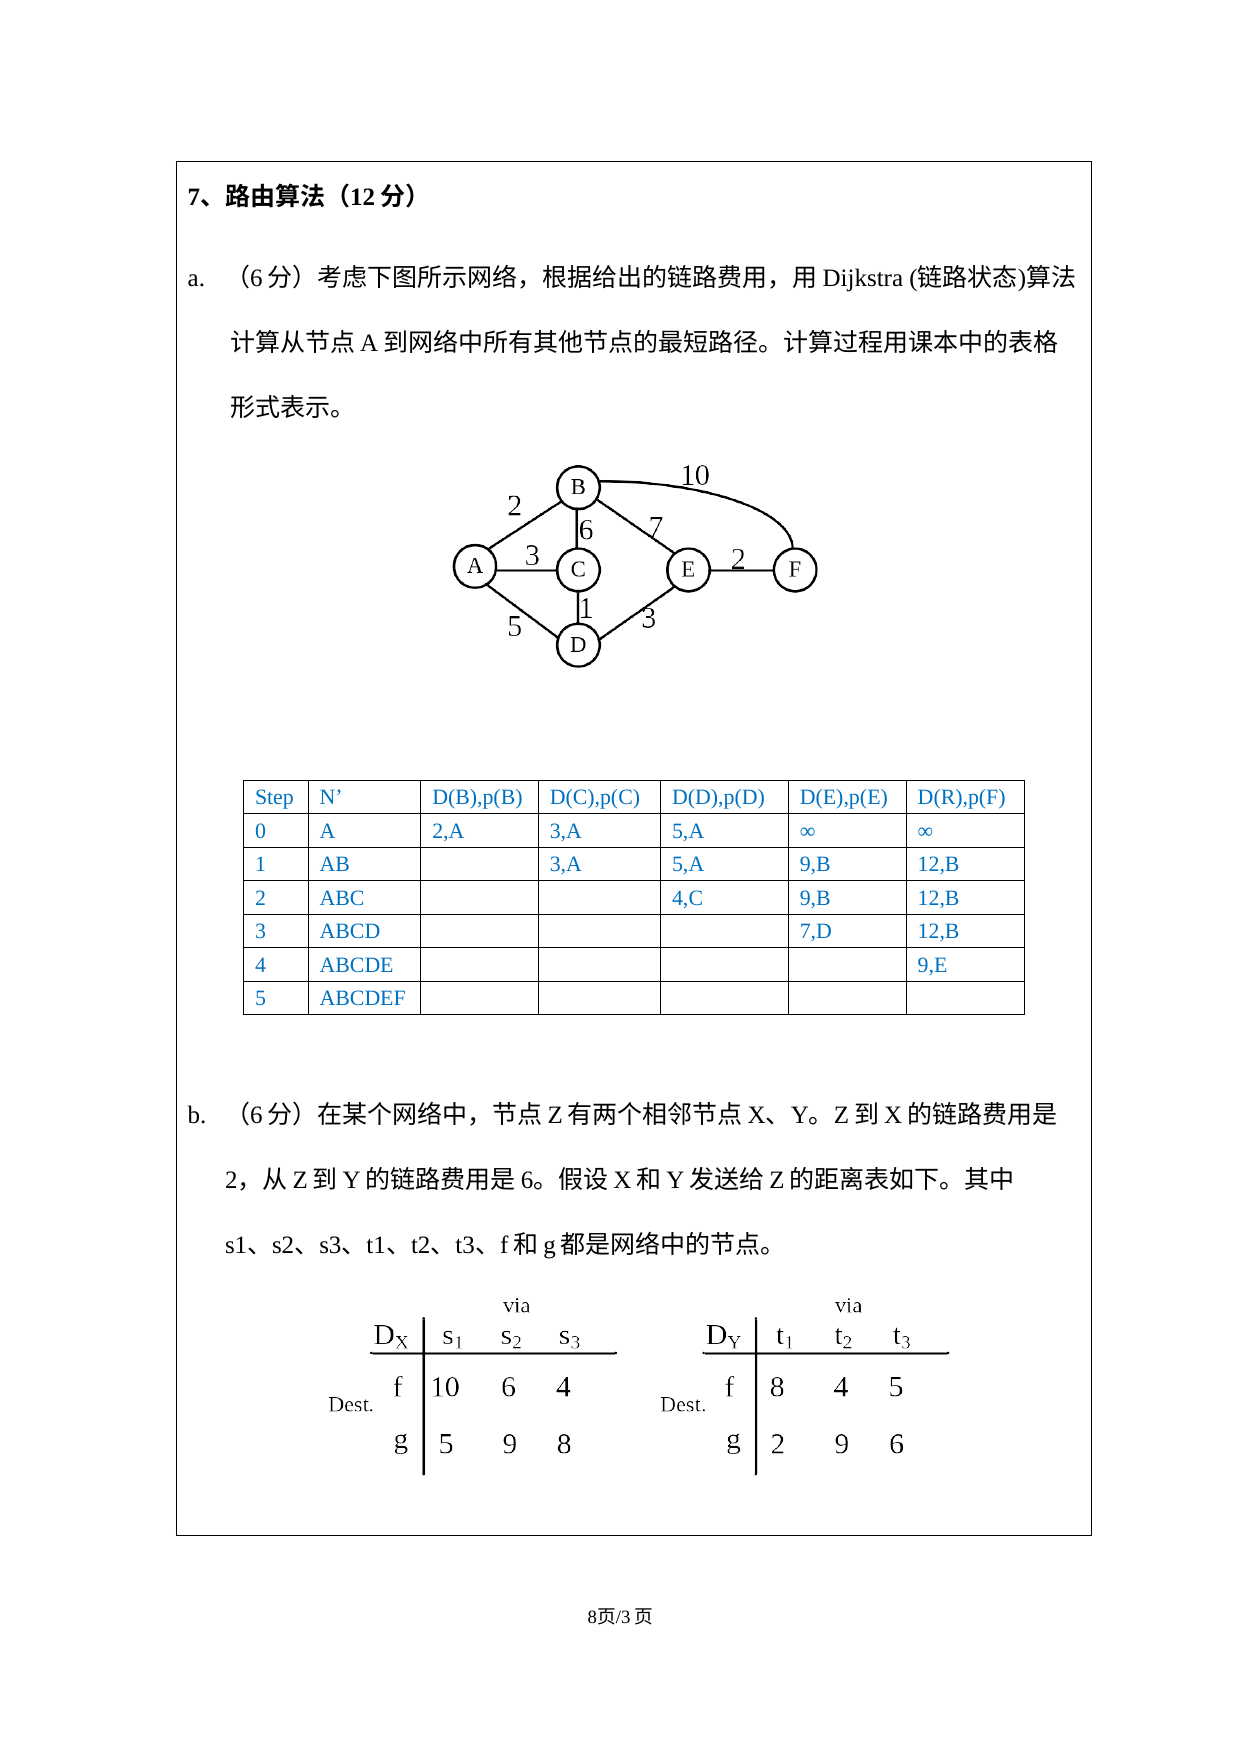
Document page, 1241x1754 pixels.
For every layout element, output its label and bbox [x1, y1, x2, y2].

table_header [177, 162, 1091, 1535]
